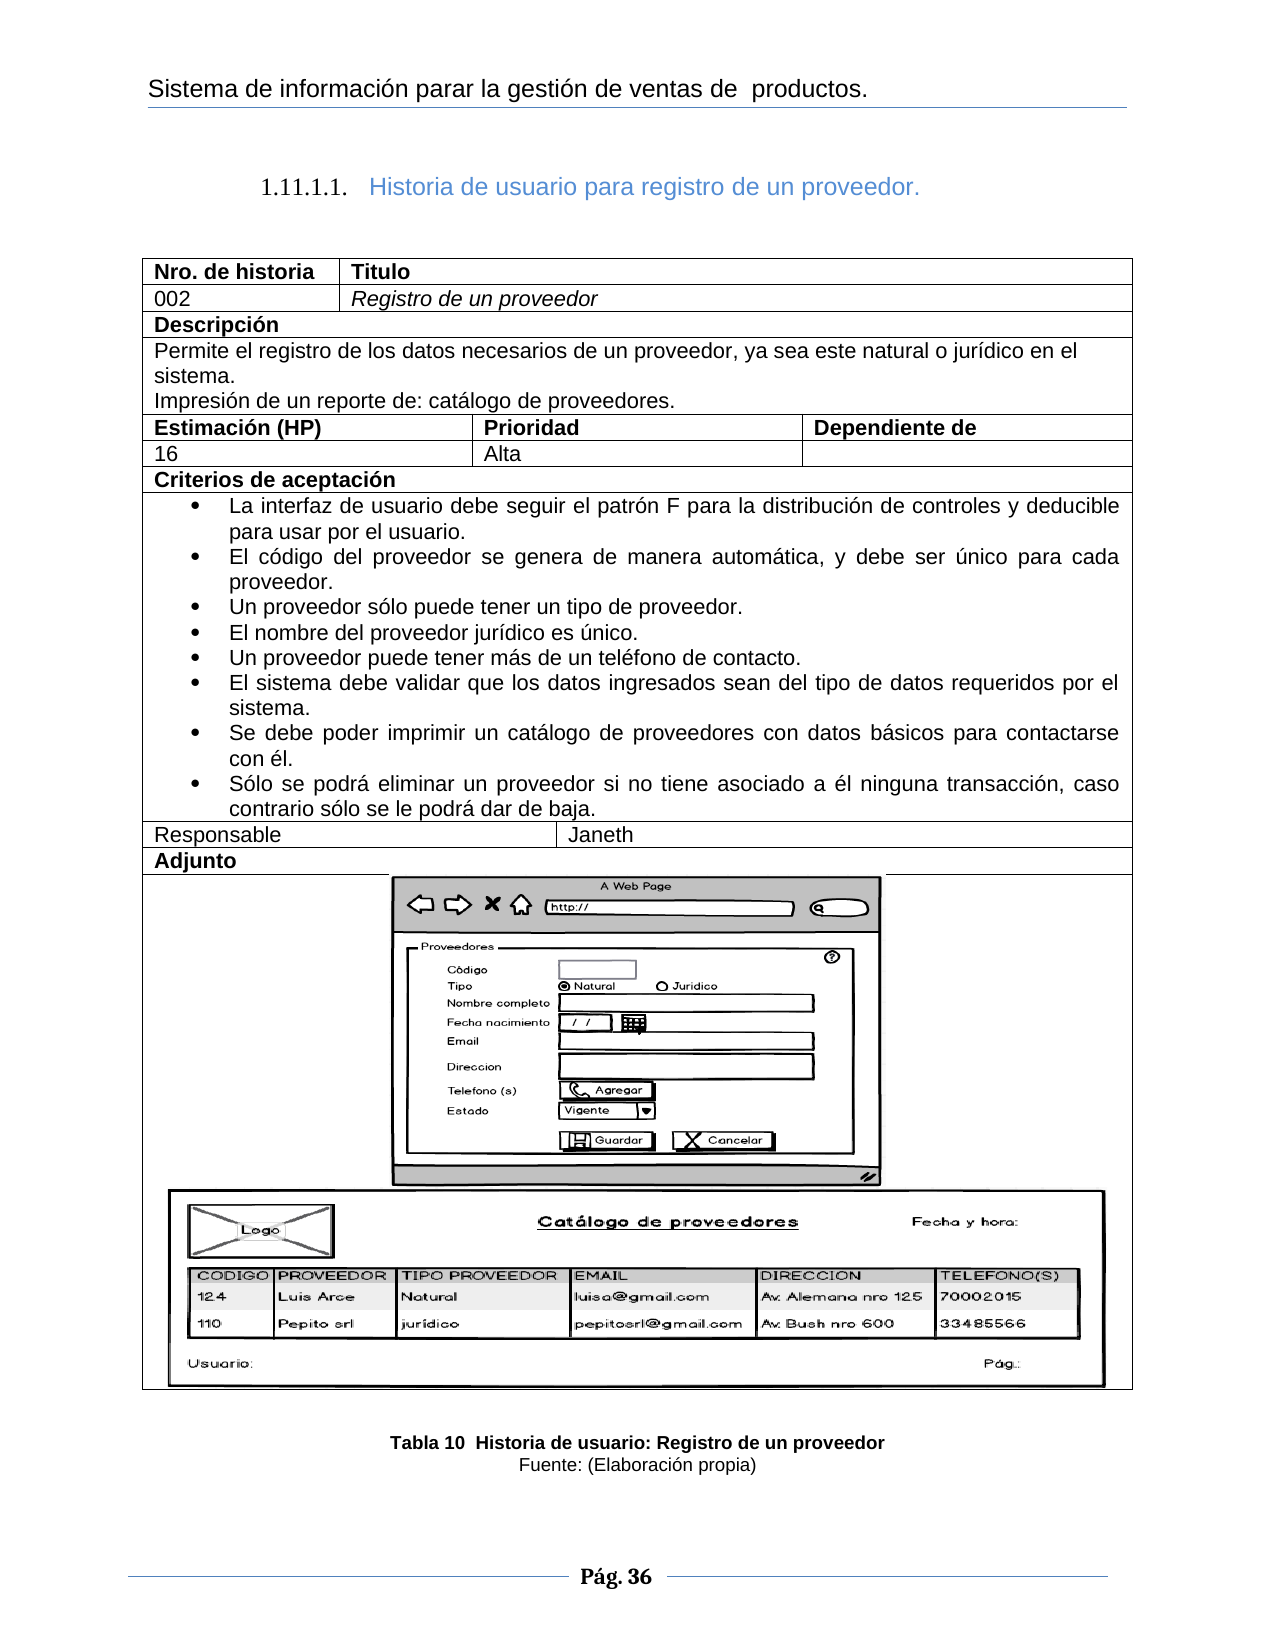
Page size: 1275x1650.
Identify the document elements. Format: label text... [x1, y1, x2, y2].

table_cell Prioridad [473, 415, 802, 440]
table_cell Adjunto [143, 848, 1132, 873]
table_cell Janeth [557, 822, 1132, 847]
subtitle Historia de usuario para registro de un proveedor. [260, 172, 1127, 201]
table_cell Descripción [143, 312, 1132, 337]
table_cell Registro de un proveedor [340, 285, 1132, 311]
table_cell 002 [143, 285, 339, 311]
table_cell [143, 875, 389, 1389]
table_cell Permite el registro de los datos necesarios de un proveedor, ya sea este natural o jurídico en el sistema. Impresión de un reporte de: catálogo de proveedores. [143, 338, 1132, 413]
table_cell [886, 875, 1132, 1389]
table_cell Responsable [143, 822, 556, 847]
table_header Titulo [340, 259, 1132, 284]
table_cell Estimación (HP) [143, 415, 472, 440]
table_cell Criterios de aceptación [143, 467, 1132, 492]
table_header Nro. de historia [143, 259, 339, 284]
table_cell Dependiente de [803, 415, 1132, 440]
table_cell La interfaz de usuario debe seguir el patrón F para la distribución de controles y deducible para usar por el usuario. El código del proveedor se genera de manera automática, y debe ser único para cada proveedor. Un proveedor sólo puede tener un tipo de proveedor. El nombre del proveedor jurídico es único. Un proveedor puede tener más de un teléfono de contacto. El sistema debe validar que los datos ingresados sean del tipo de datos requeridos por el sistema. Se debe poder imprimir un catálogo de proveedores con datos básicos para contactarse con él. Sólo se podrá eliminar un proveedor si no tiene asociado a él ninguna transacción, caso contrario sólo se le podrá dar de baja. [143, 493, 1132, 821]
table_cell 16 [143, 441, 472, 466]
table_cell Alta [473, 441, 802, 466]
table_cell [803, 441, 1132, 466]
text Tabla 10 Historia de usuario: Registro de un proveedor Fuente: (Elaboración propia) [148, 1432, 1127, 1475]
picture [167, 874, 1108, 1389]
